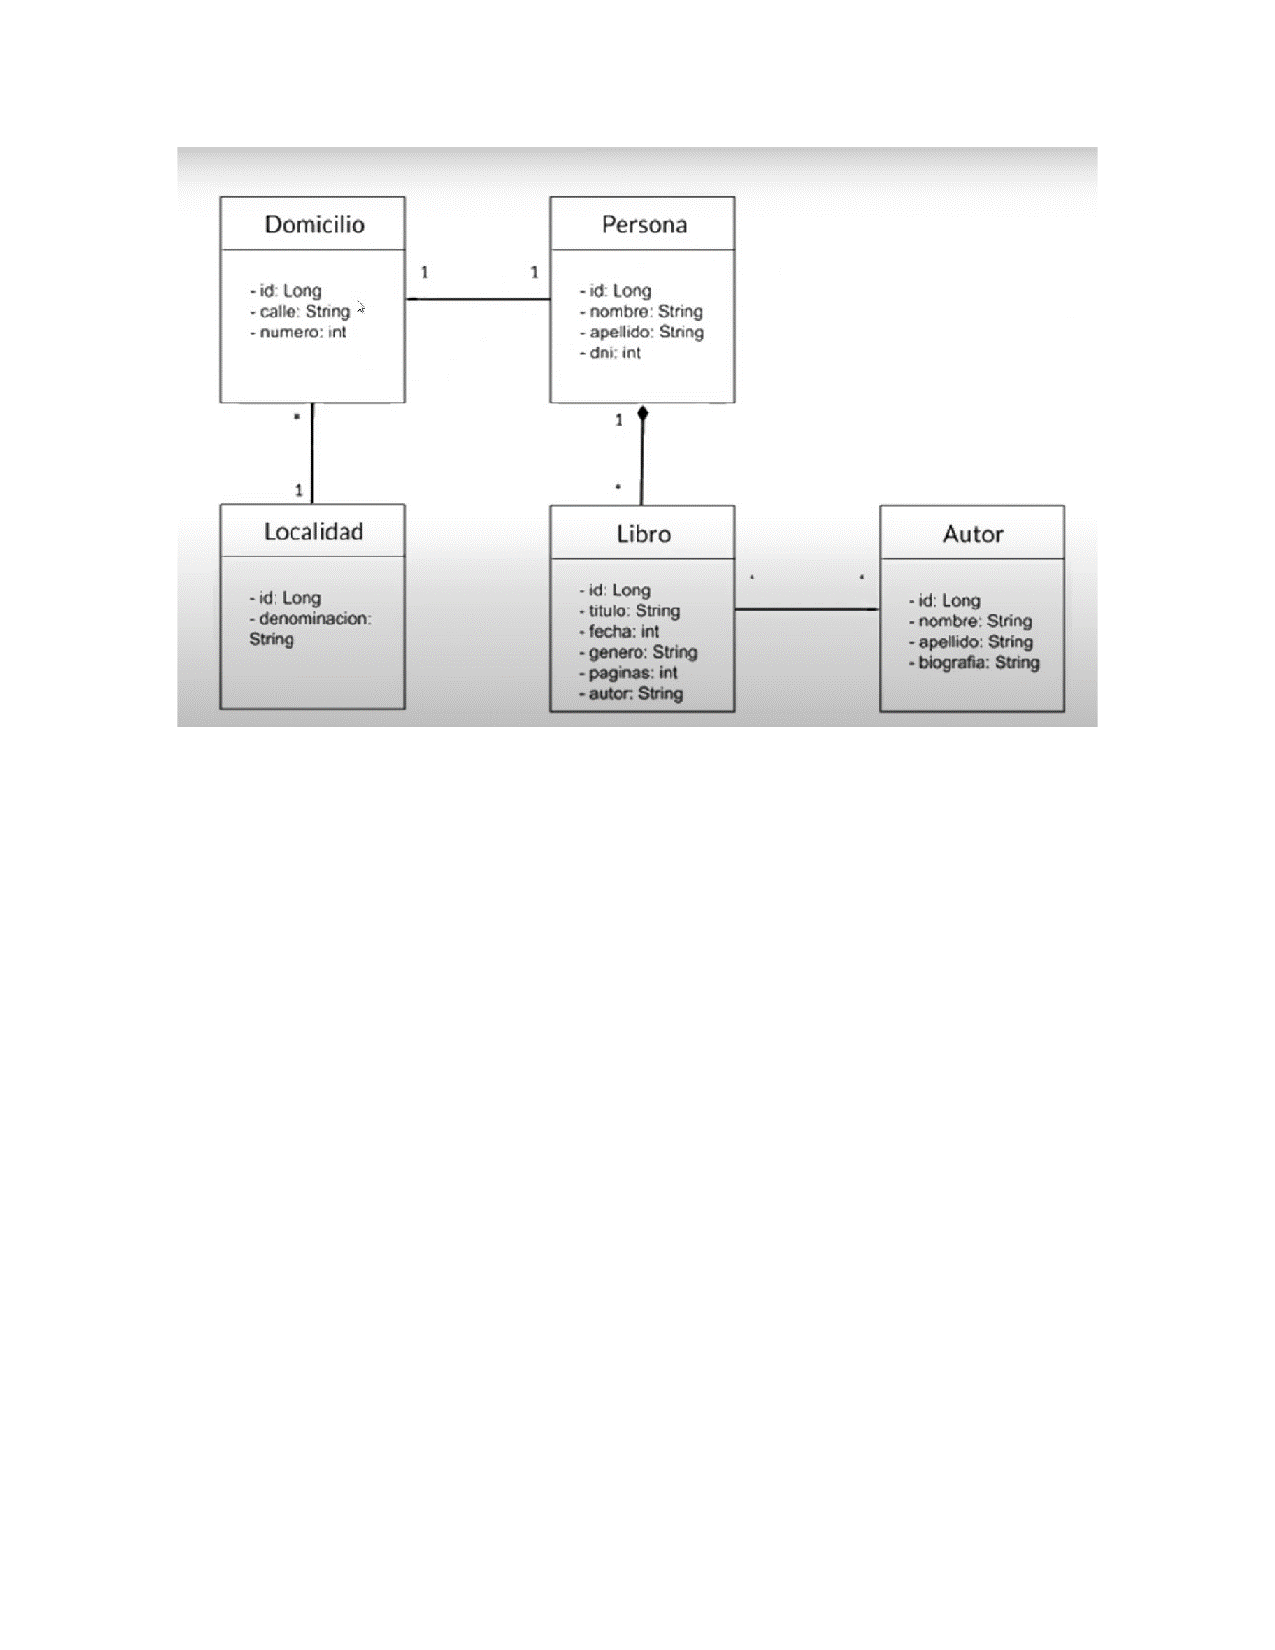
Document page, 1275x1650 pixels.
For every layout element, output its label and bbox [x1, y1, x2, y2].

picture [177, 147, 1098, 727]
